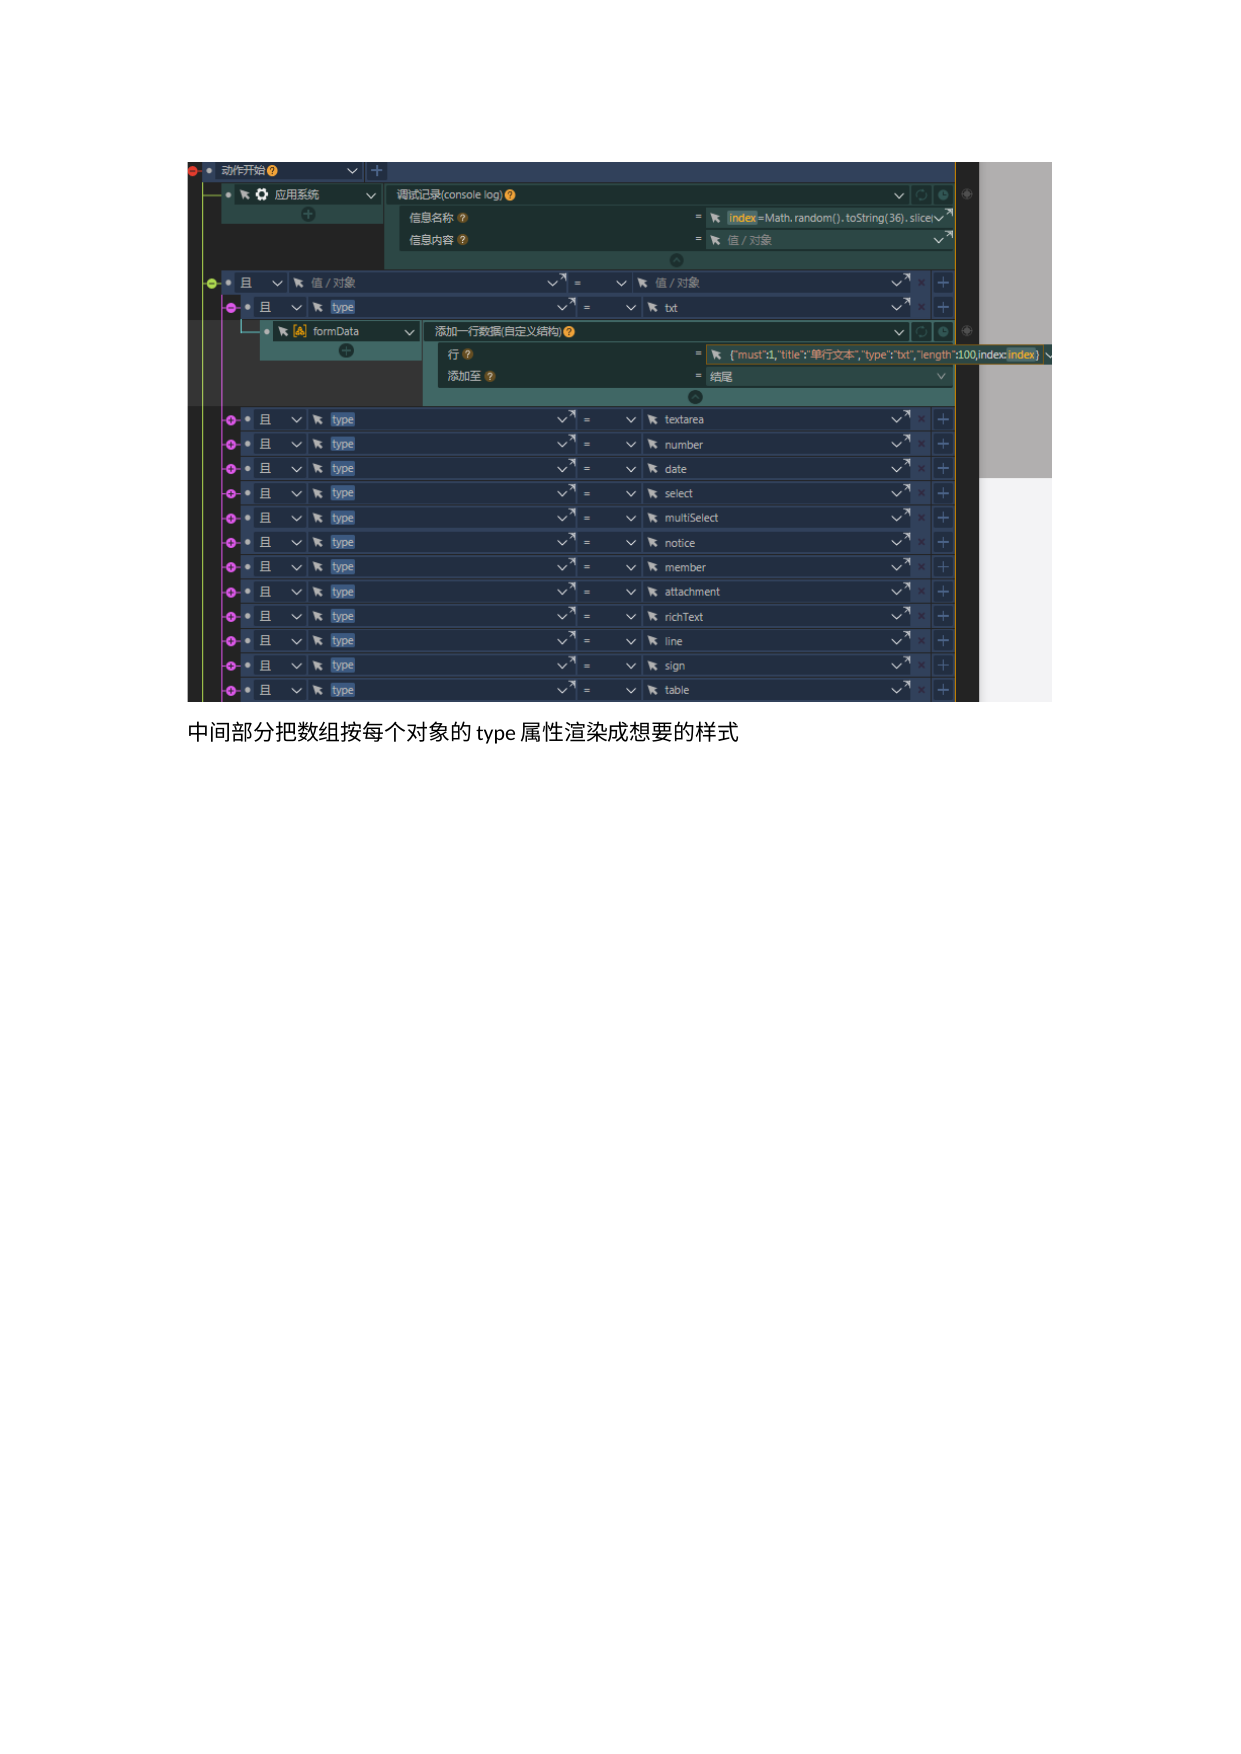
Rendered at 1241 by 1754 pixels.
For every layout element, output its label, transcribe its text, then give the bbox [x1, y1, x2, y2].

picture [187, 162, 1052, 702]
text 中间部分把数组按每个对象的type属性渲染成想要的样式 [187, 714, 1053, 747]
